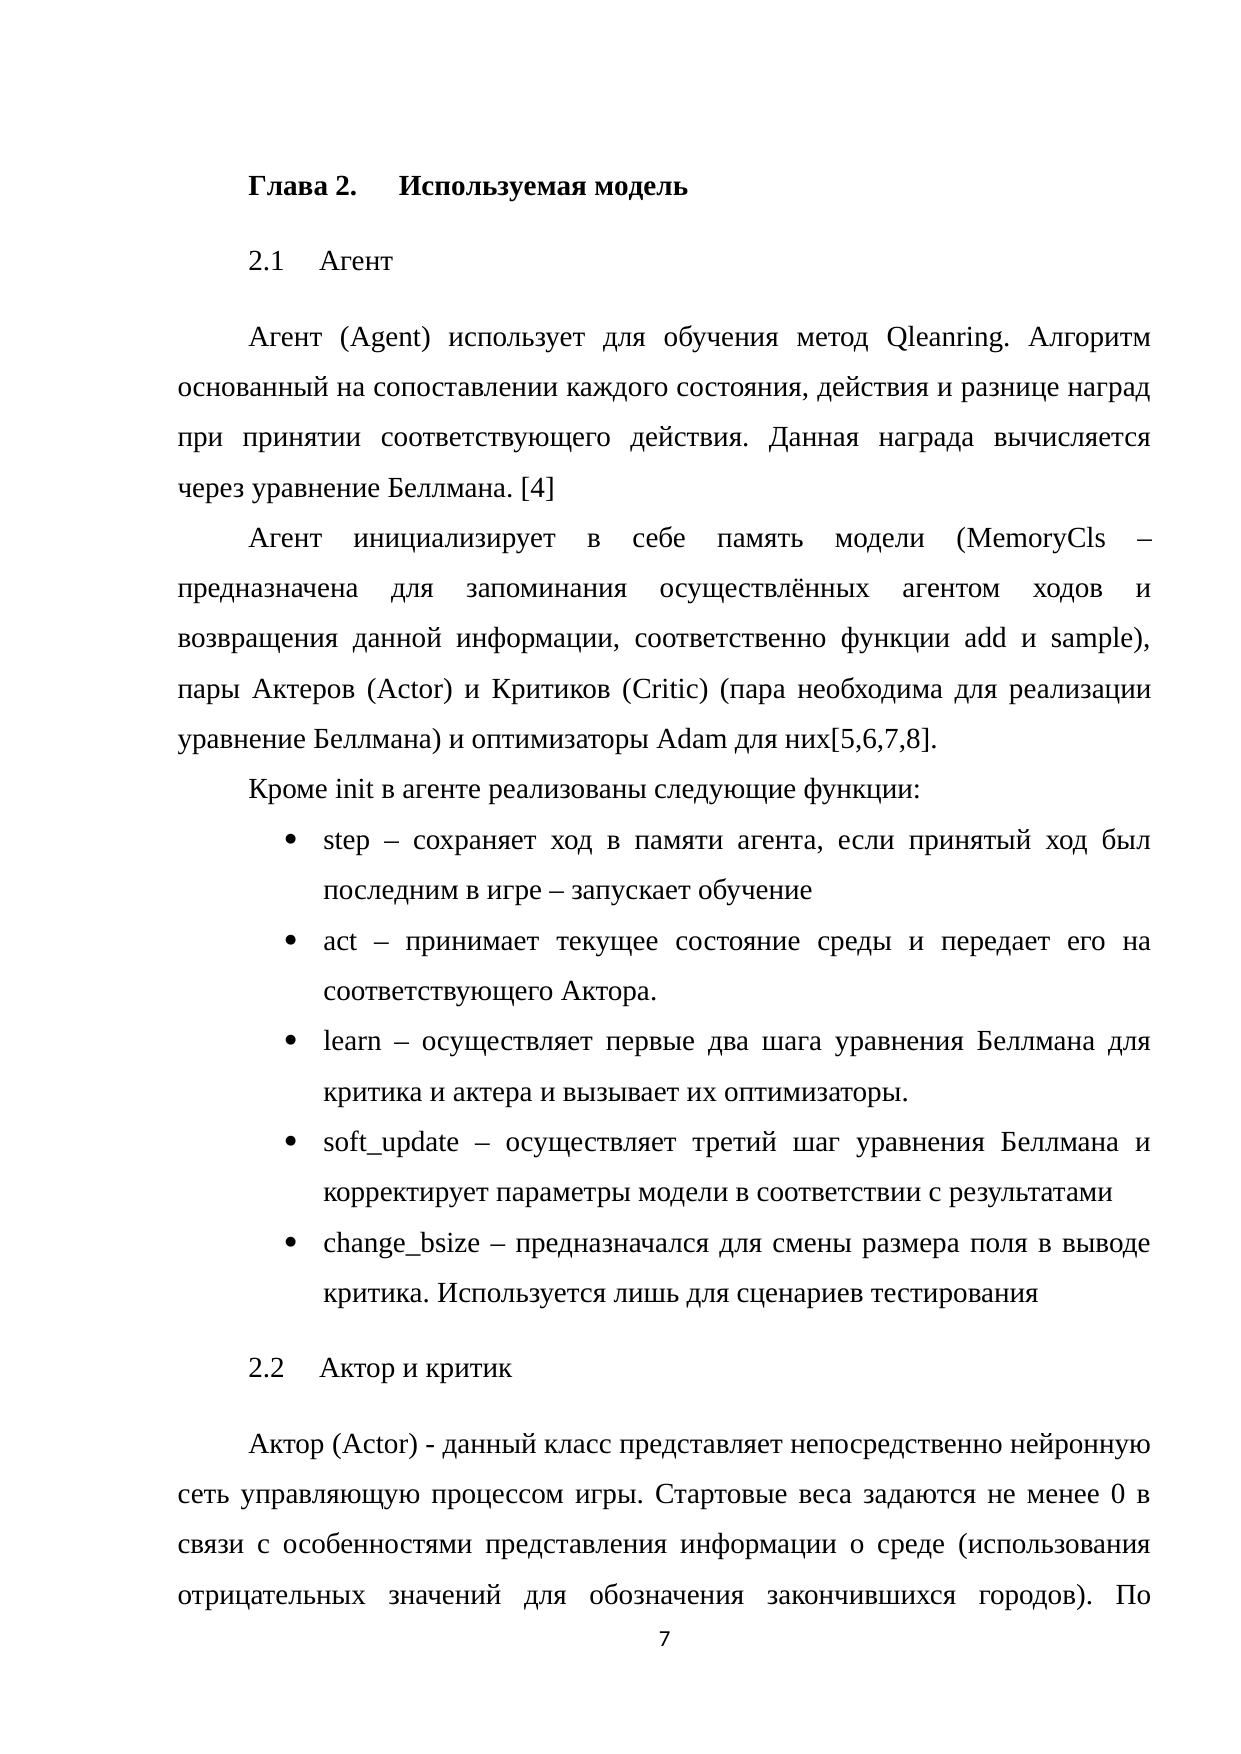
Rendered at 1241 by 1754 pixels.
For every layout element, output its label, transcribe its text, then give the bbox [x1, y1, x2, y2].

list learn – осуществляет первые два шага уравнения Беллмана для критика и актера и вызывает их оптимизаторы. [286, 1023, 1152, 1107]
subtitle Используемая модель [248, 168, 1152, 202]
subtitle Актор и критик [177, 1351, 1152, 1384]
text Агент (Agent) использует для обучения метод Qleanring. Алгоритм основанный на сопоставлении каждого состояния, действия и разнице наград при принятии соответствующего действия. Данная награда вычисляется через уравнение Беллмана. [4] [177, 319, 1152, 503]
subtitle Агент [177, 243, 1152, 277]
list act – принимает текущее состояние среды и передает его на соответствующего Актора. [286, 923, 1152, 1007]
list change_bsize – предназначался для смены размера поля в выводе критика. Используется лишь для сценариев тестирования [286, 1225, 1152, 1309]
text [177, 1426, 1152, 1610]
list soft_update – осуществляет третий шаг уравнения Беллмана и корректирует параметры модели в соответствии с результатами [286, 1124, 1152, 1208]
list step – сохраняет ход в памяти агента, если принятый ход был последним в игре – запускает обучение [286, 822, 1152, 906]
text Кроме init в агенте реализованы следующие функции: [177, 772, 1152, 805]
text Агент инициализирует в себе память модели (MemoryCls – предназначена для запоминания осуществлённых агентом ходов и возвращения данной информации, соответственно функции add и sample), пары Актеров (Actor) и Критиков (Critic) (пара необходима для реализации уравнение Беллмана) и оптимизаторы Adam для них[5,6,7,8]. [177, 520, 1152, 755]
